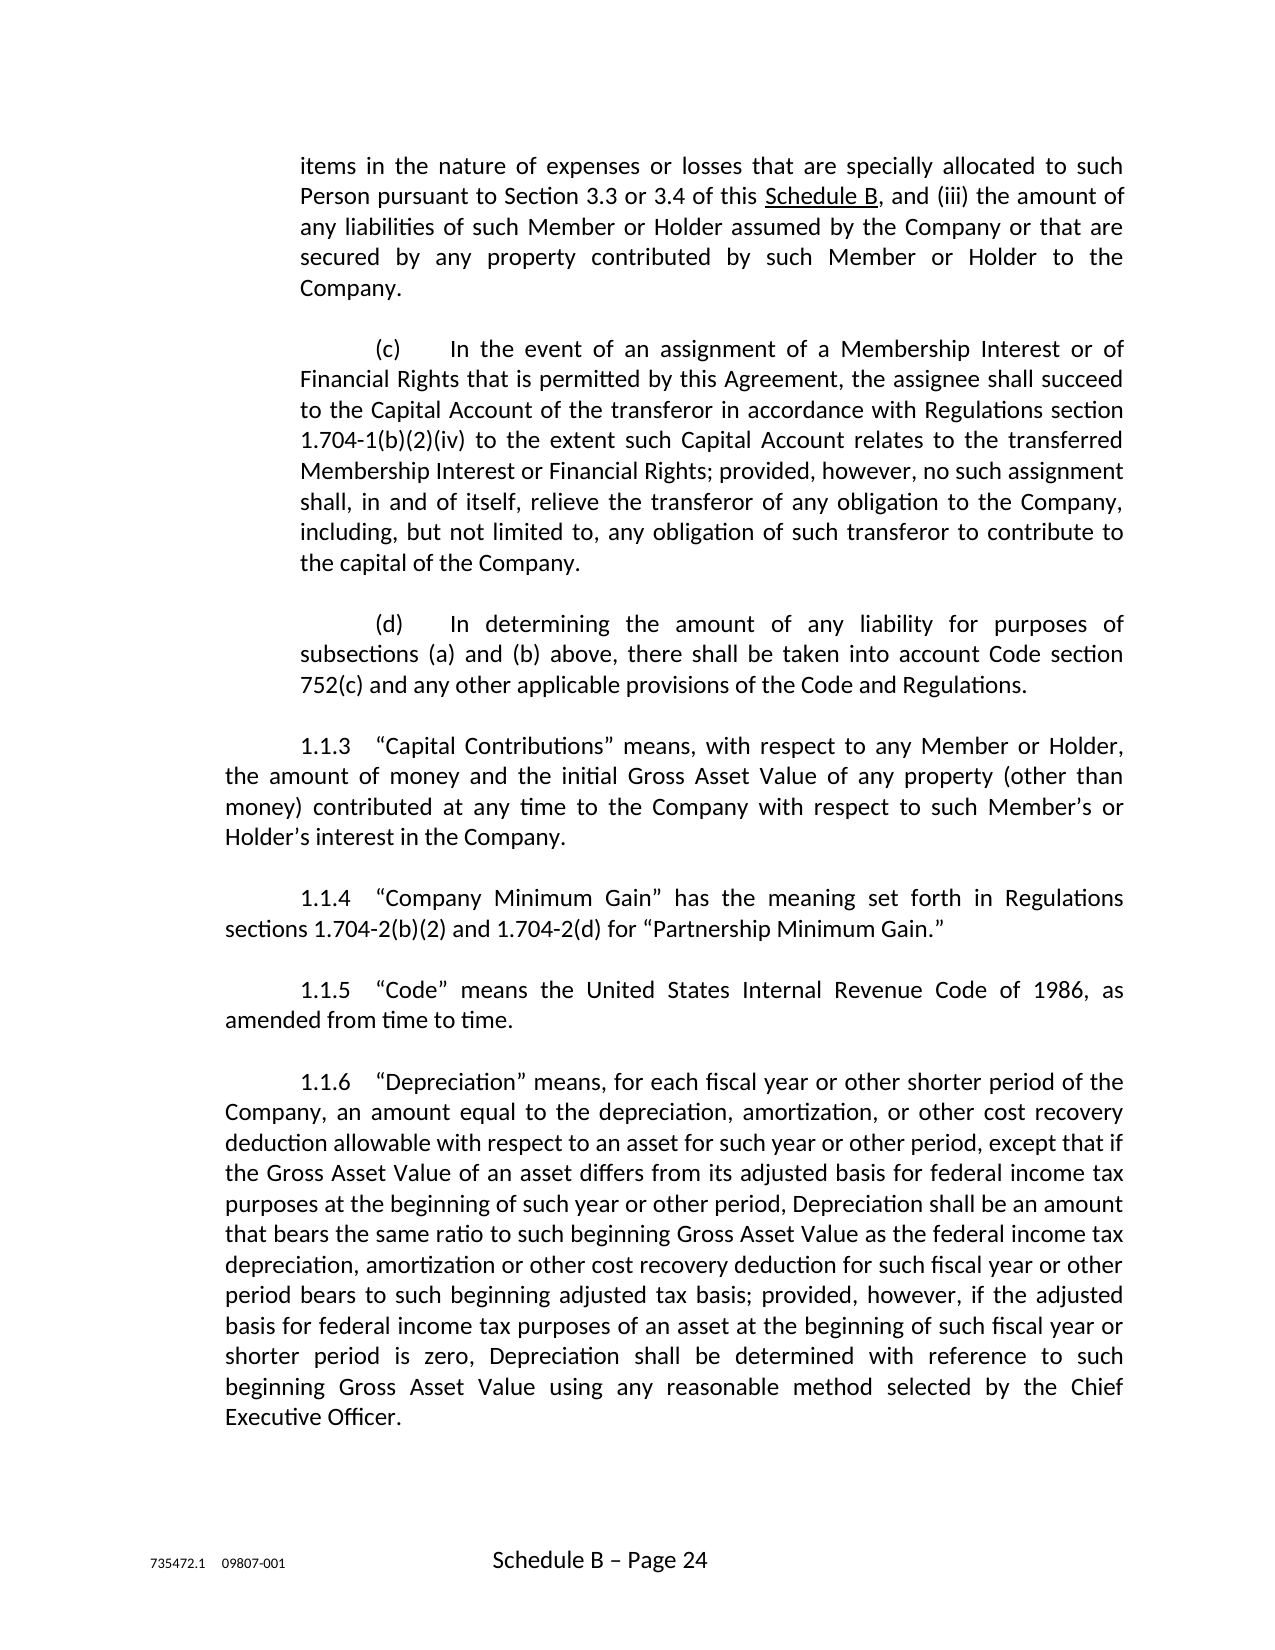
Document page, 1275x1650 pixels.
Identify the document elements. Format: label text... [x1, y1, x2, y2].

text (c) In the event of an assignment of a Membership Interest or of Financial Rights that is permitted by this Agreement, the assignee shall succeed to the Capital Account of the transferor in accordance with Regulations section 1.704-1(b)(2)(iv) to the extent such Capital Account relates to the transferred Membership Interest or Financial Rights; provided, however, no such assignment shall, in and of itself, relieve the transferor of any obligation to the Company, including, but not limited to, any obligation of such transferor to contribute to the capital of the Company. [300, 333, 1125, 577]
text 1.1.5 “Code” means the United States Internal Revenue Code of 1986, as amended from time to time. [225, 974, 1125, 1035]
text 1.1.6 “Depreciation” means, for each fiscal year or other shorter period of the Company, an amount equal to the depreciation, amortization, or other cost recovery deduction allowable with respect to an asset for such year or other period, except that if the Gross Asset Value of an asset differs from its adjusted basis for federal income tax purposes at the beginning of such year or other period, Depreciation shall be an amount that bears the same ratio to such beginning Gross Asset Value as the federal income tax depreciation, amortization or other cost recovery deduction for such fiscal year or other period bears to such beginning adjusted tax basis; provided, however, if the adjusted basis for federal income tax purposes of an asset at the beginning of such fiscal year or shorter period is zero, Depreciation shall be determined with reference to such beginning Gross Asset Value using any reasonable method selected by the Chief Executive Officer. [225, 1066, 1125, 1432]
text 1.1.3 “Capital Contributions” means, with respect to any Member or Holder, the amount of money and the initial Gross Asset Value of any property (other than money) contributed at any time to the Company with respect to such Member’s or Holder’s interest in the Company. [225, 730, 1125, 852]
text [300, 150, 1125, 303]
text 1.1.4 “Company Minimum Gain” has the meaning set forth in Regulations sections 1.704-2(b)(2) and 1.704-2(d) for “Partnership Minimum Gain.” [225, 882, 1125, 943]
text (d) In determining the amount of any liability for purposes of subsections (a) and (b) above, there shall be taken into account Code section 752(c) and any other applicable provisions of the Code and Regulations. [300, 608, 1125, 699]
